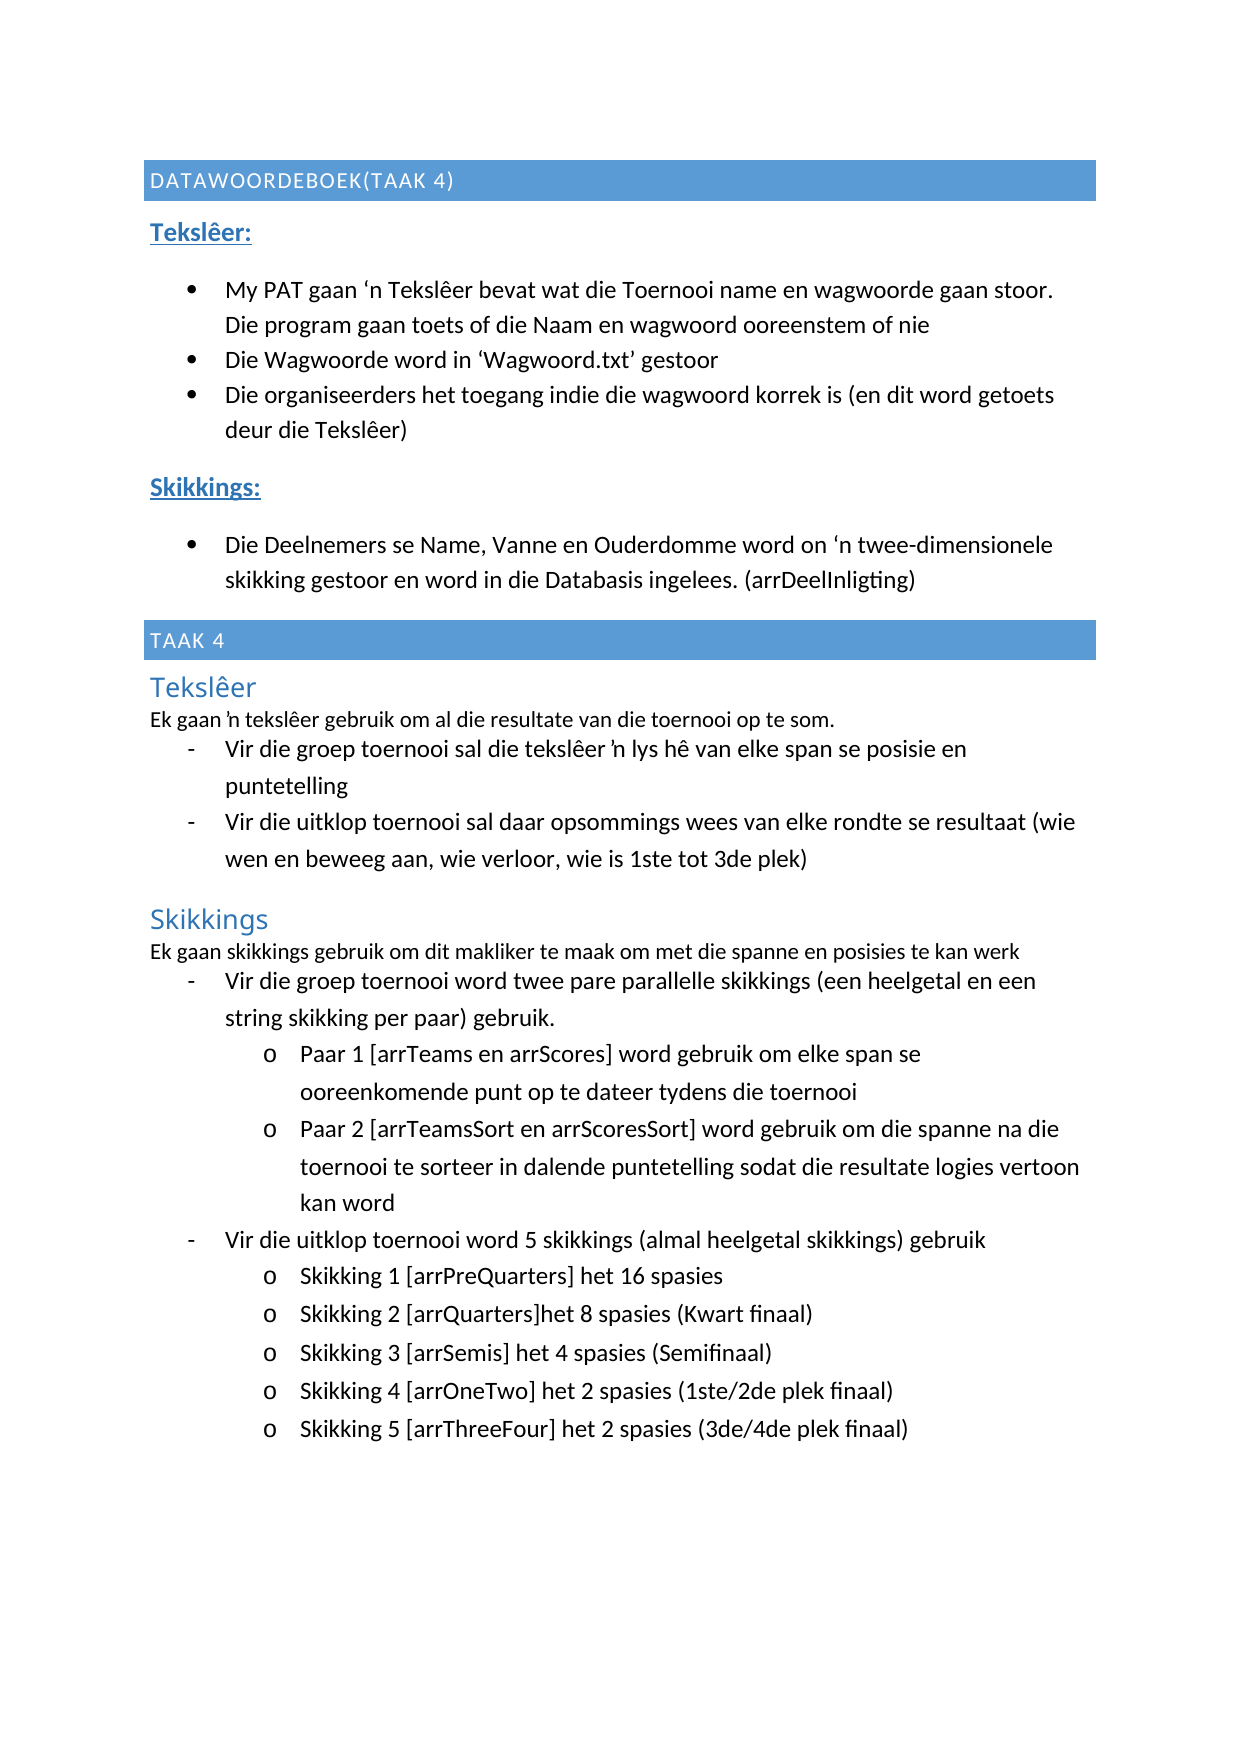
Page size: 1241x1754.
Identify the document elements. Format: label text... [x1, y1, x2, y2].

list Die organiseerders het toegang indie die wagwoord korrek is (en dit word getoets deur die Tekslêer) [187, 379, 1090, 445]
text Ek gaan skikkings gebruik om dit makliker te maak om met die spanne en posisies te kan werk [150, 937, 1090, 965]
subtitle Skikkings: [150, 470, 1090, 503]
list Die Wagwoorde word in ‘Wagwoord.txt’ gestoor [187, 344, 1090, 375]
list Skikking 3 [arrSemis] het 4 spasies (Semifinaal) [262, 1337, 1090, 1368]
list Paar 1 [arrTeams en arrScores] word gebruik om elke span se ooreenkomende punt op te dateer tydens die toernooi [262, 1038, 1090, 1107]
list Skikking 5 [arrThreeFour] het 2 spasies (3de/4de plek finaal) [262, 1413, 1090, 1445]
list Paar 2 [arrTeamsSort en arrScoresSort] word gebruik om die spanne na die toernooi te sorteer in dalende puntetelling sodat die resultate logies vertoon kan word [262, 1113, 1090, 1218]
list Vir die groep toernooi sal die tekslêer ŉ lys hê van elke span se posisie en puntetelling [187, 733, 1090, 801]
list Die Deelnemers se Name, Vanne en Ouderdomme word on ‘n twee-dimensionele skikking gestoor en word in die Databasis ingelees. (arrDeelInligting) [187, 529, 1090, 594]
text Ek gaan ŉ tekslêer gebruik om al die resultate van die toernooi op te som. [150, 705, 1090, 733]
subtitle Tekslêer: [150, 216, 1090, 248]
list Skikking 4 [arrOneTwo] het 2 spasies (1ste/2de plek finaal) [262, 1375, 1090, 1407]
subtitle Skikkings [150, 901, 1090, 937]
subtitle Datawoordeboek(Taak 4) [150, 167, 1090, 195]
list Skikking 1 [arrPreQuarters] het 16 spasies [262, 1260, 1090, 1292]
list Skikking 2 [arrQuarters]het 8 spasies (Kwart finaal) [262, 1298, 1090, 1330]
subtitle Taak 4 [150, 626, 1090, 654]
list Vir die uitklop toernooi sal daar opsommings wees van elke rondte se resultaat (wie wen en beweeg aan, wie verloor, wie is 1ste tot 3de plek) [187, 807, 1090, 874]
list Vir die groep toernooi word twee pare parallelle skikkings (een heelgetal en een string skikking per paar) gebruik. [187, 965, 1090, 1032]
subtitle Tekslêer [150, 668, 1090, 705]
list Vir die uitklop toernooi word 5 skikkings (almal heelgetal skikkings) gebruik [187, 1224, 1090, 1254]
list My PAT gaan ‘n Tekslêer bevat wat die Toernooi name en wagwoorde gaan stoor. Die program gaan toets of die Naam en wagwoord ooreenstem of nie [187, 274, 1090, 340]
